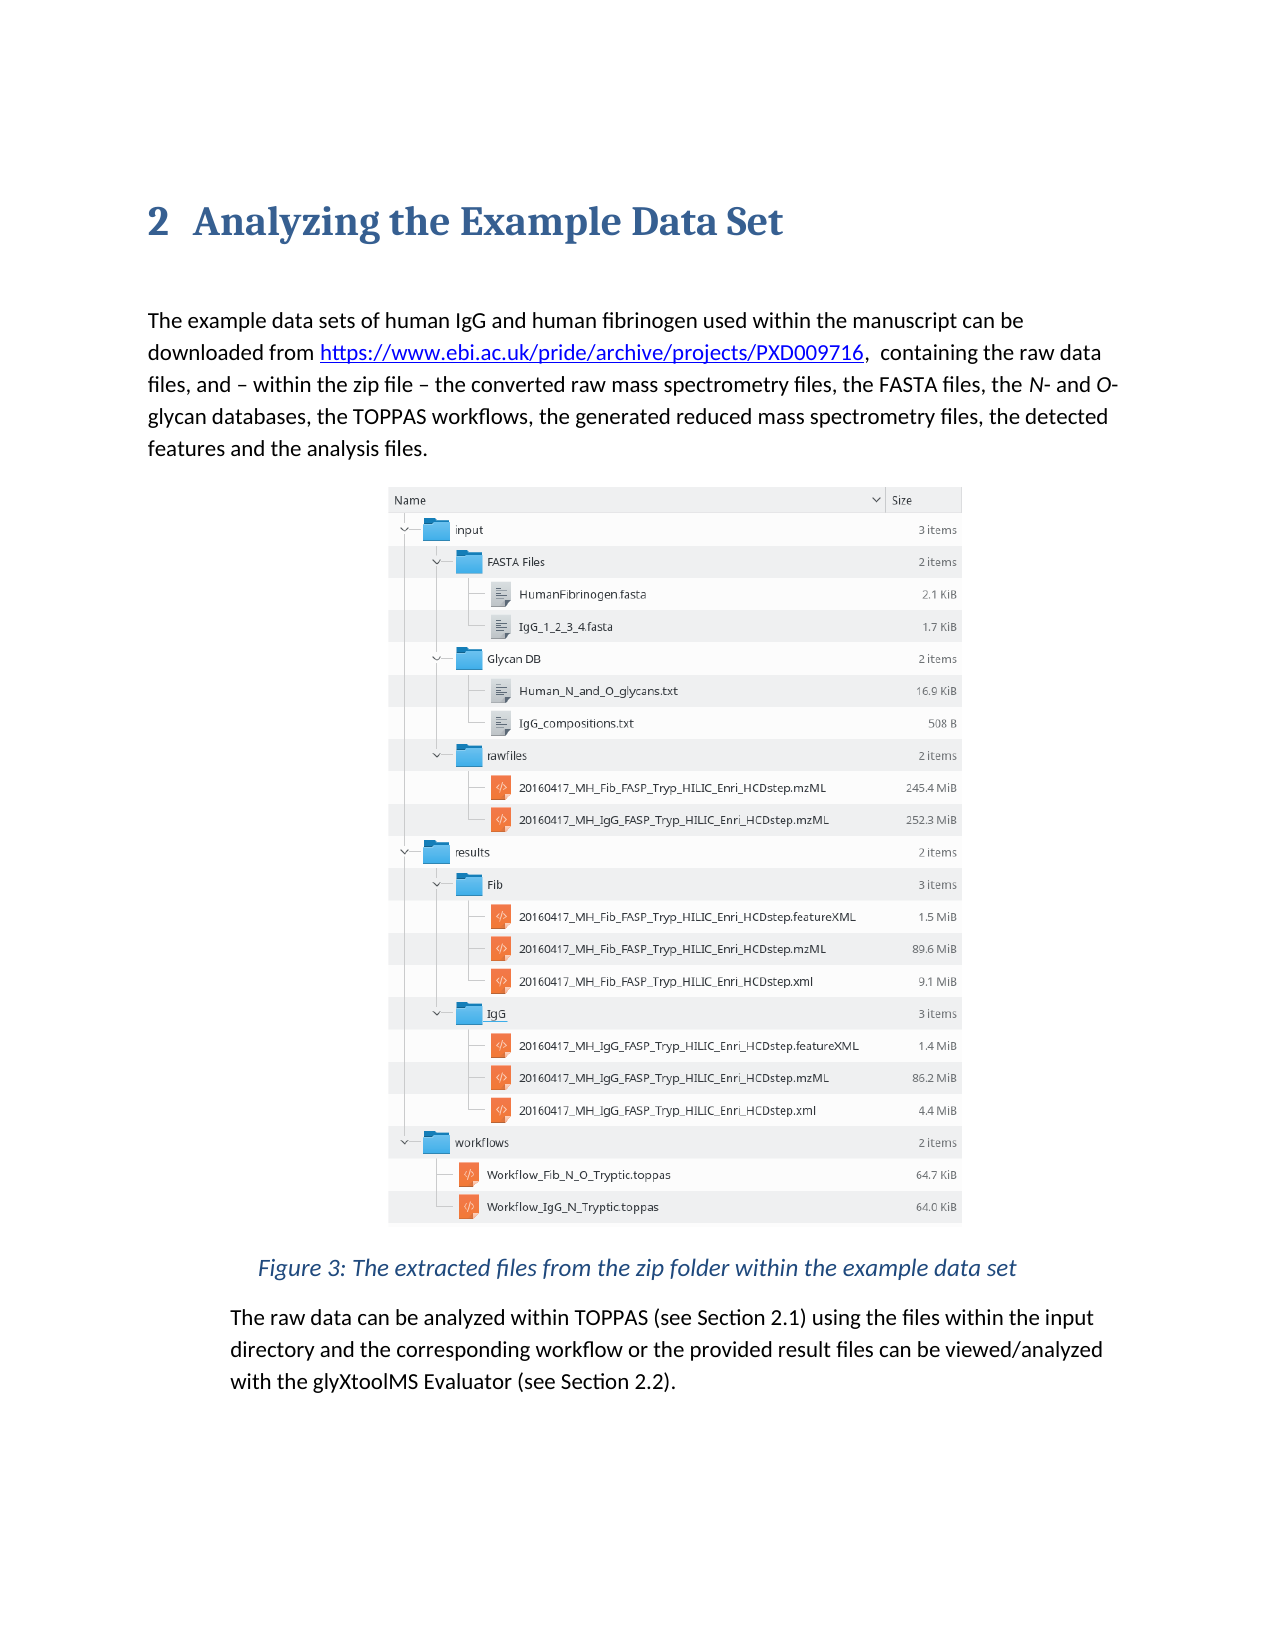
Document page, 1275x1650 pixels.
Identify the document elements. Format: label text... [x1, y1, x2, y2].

text Figure 3: The extracted files from the zip folder within the example data set [148, 1252, 1127, 1282]
text The example data sets of human IgG and human fibrinogen used within the manuscript can be downloaded from https://www.ebi.ac.uk/pride/archive/projects/PXD009716, containing the raw data files, and – within the zip file – the converted raw mass spectrometry files, the FASTA files, the N- and O-glycan databases, the TOPPAS workflows, the generated reduced mass spectrometry files, the detected features and the analysis files. [148, 306, 1127, 462]
list The raw data can be analyzed within TOPPAS (see Section 2.1) using the files within the input directory and the corresponding workflow or the provided result files can be viewed/analyzed with the glyXtoolMS Evaluator (see Section 2.2). [230, 1303, 1127, 1395]
subtitle Analyzing the Example Data Set [148, 198, 1127, 246]
picture [388, 487, 962, 1227]
